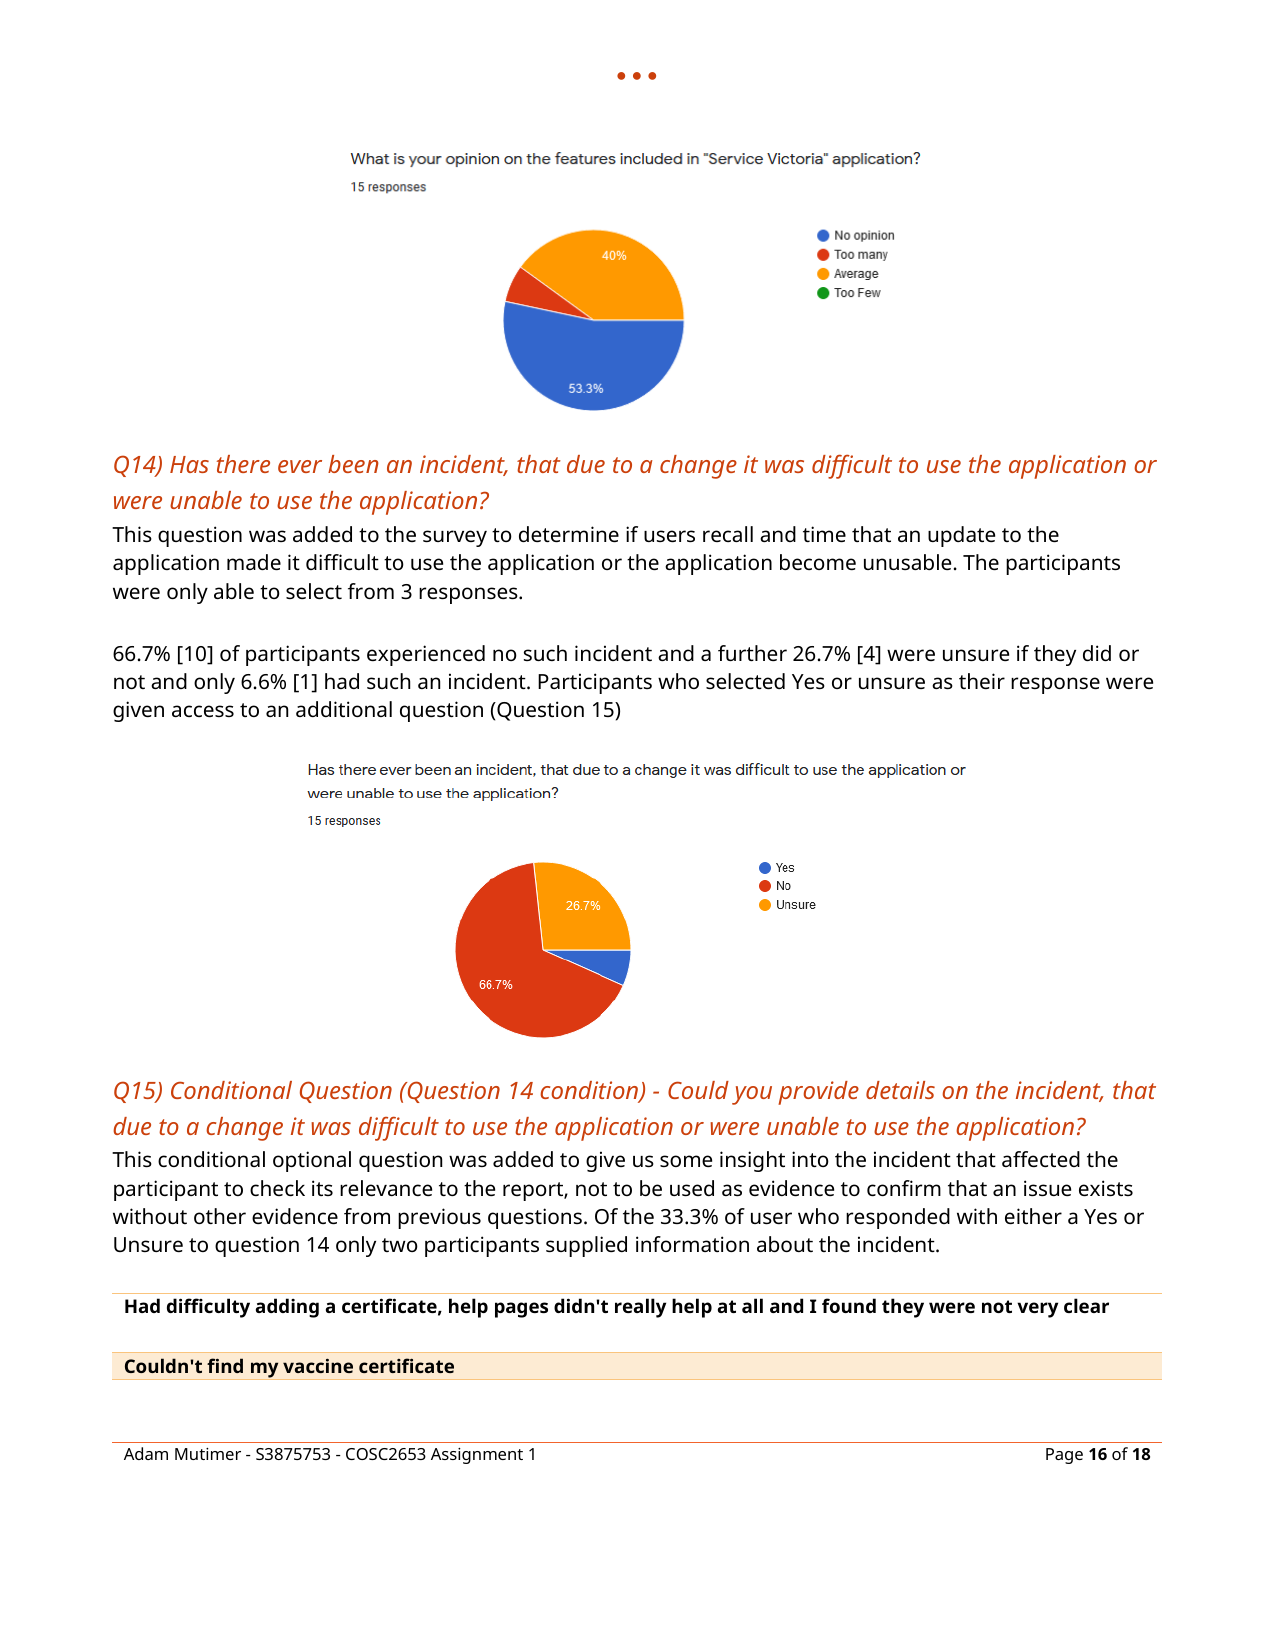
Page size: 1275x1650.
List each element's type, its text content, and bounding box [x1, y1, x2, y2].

subtitle Q14) Has there ever been an incident, that due to a change it was difficult to use the application or were unable to use the application? [112, 448, 1163, 517]
table_header Had difficulty adding a certificate, help pages didn't really help at all and I found they were not very clear [112, 1294, 1162, 1352]
text This question was added to the survey to determine if users recall and time that an update to the application made it difficult to use the application or the application become unusable. The participants were only able to select from 3 responses. [112, 520, 1163, 605]
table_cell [112, 1353, 1162, 1379]
text This conditional optional question was added to give us some insight into the incident that affected the participant to check its relevance to the report, not to be used as evidence to confirm that an issue exists without other evidence from previous questions. Of the 33.3% of user who responded with either a Yes or Unsure to question 14 only two participants supplied information about the incident. [112, 1145, 1163, 1259]
subtitle Q15) Conditional Question (Question 14 condition) - Could you provide details on the incident, that due to a change it was difficult to use the application or were unable to use the application? [112, 1074, 1163, 1142]
picture [348, 150, 927, 415]
text 66.7% [10] of participants experienced no such incident and a further 26.7% [4] were unsure if they did or not and only 6.6% [1] had such an incident. Participants who selected Yes or unsure as their response were given access to an additional question (Question 15) [112, 639, 1163, 724]
picture [304, 757, 971, 1041]
